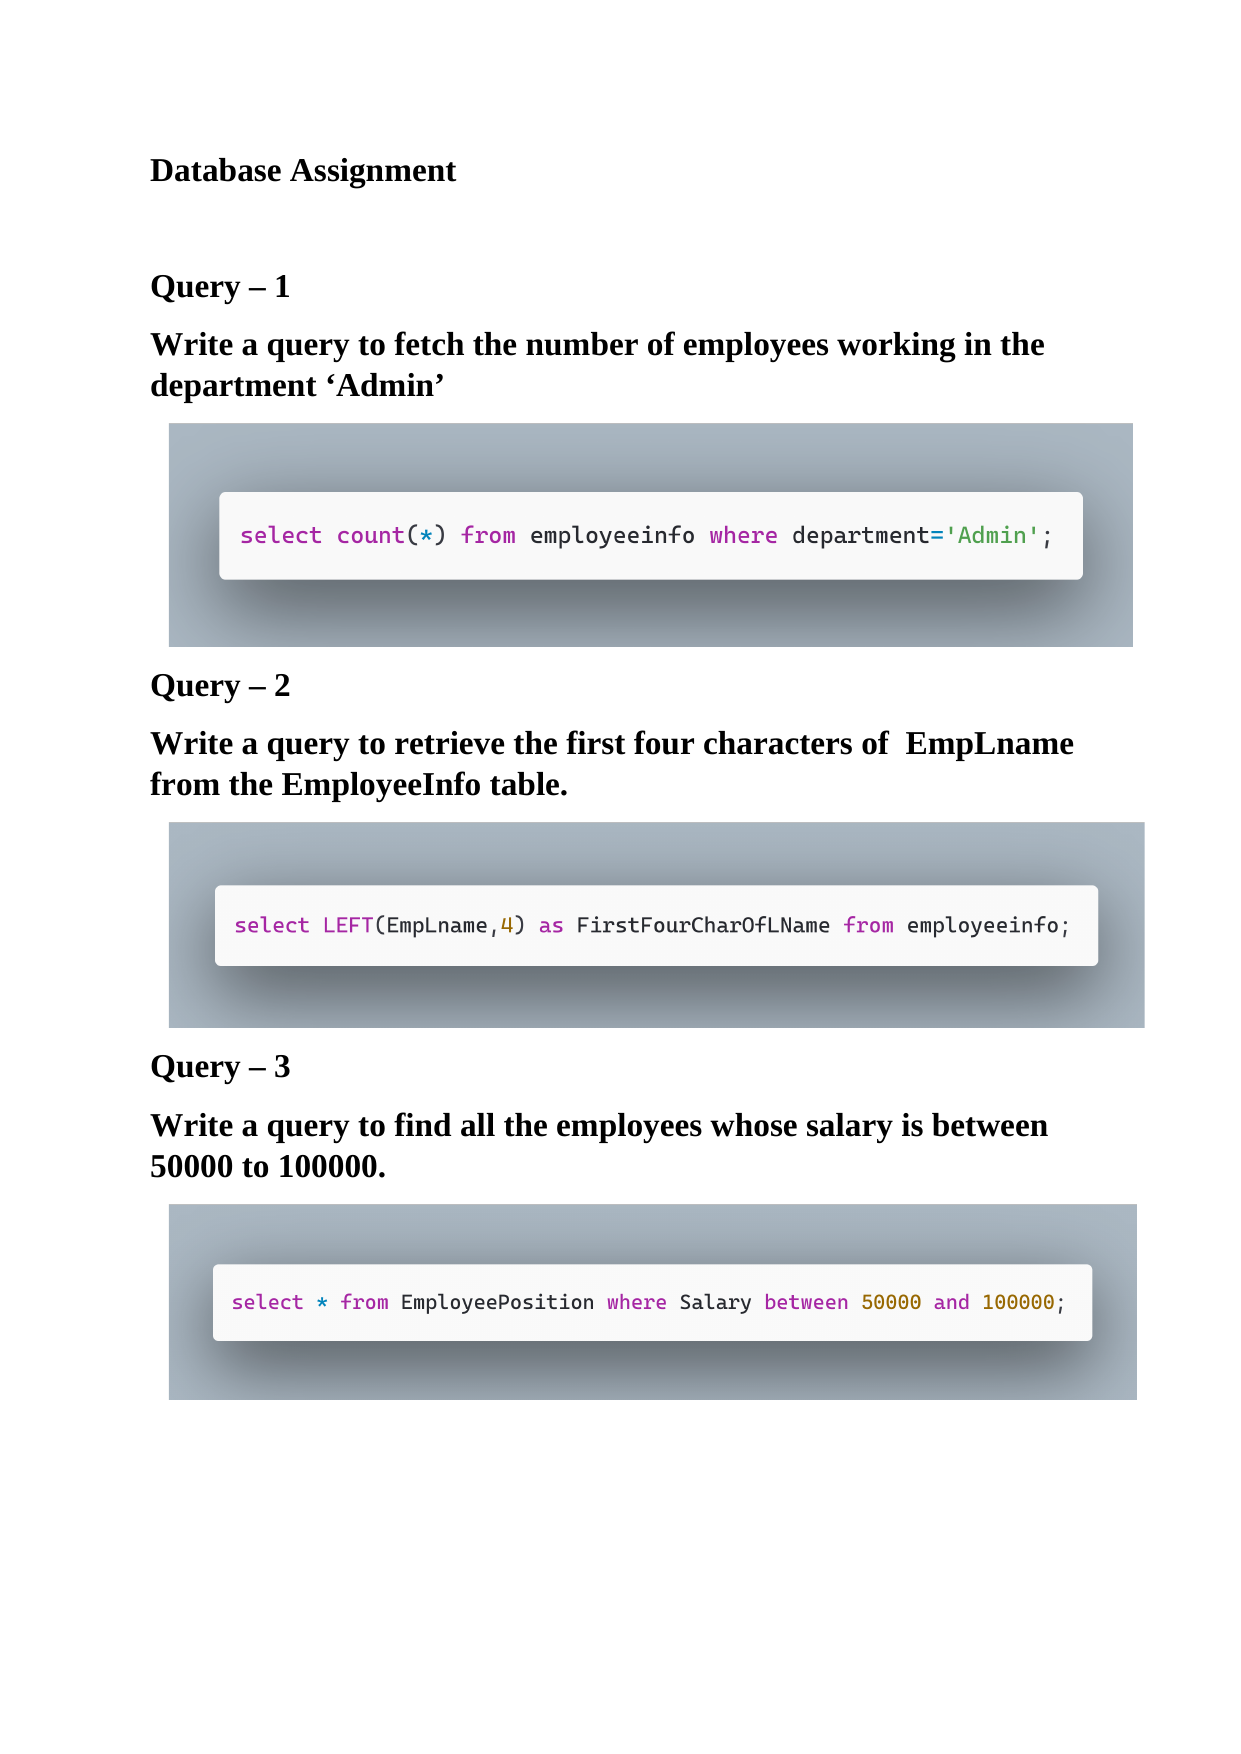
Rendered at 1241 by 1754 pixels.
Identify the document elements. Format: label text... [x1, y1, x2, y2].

text Query – 3 [150, 1047, 1090, 1085]
text Query – 2 [150, 665, 1090, 703]
text Query – 1 [150, 266, 1090, 304]
text Database Assignment [150, 150, 1090, 188]
text Write a query to fetch the number of employees working in the department ‘Admin’ [150, 324, 1090, 404]
text Write a query to find all the employees whose salary is between 50000 to 100000. [150, 1105, 1090, 1184]
text Write a query to retrieve the first four characters of EmpLname from the EmployeeInfo table. [150, 723, 1090, 803]
